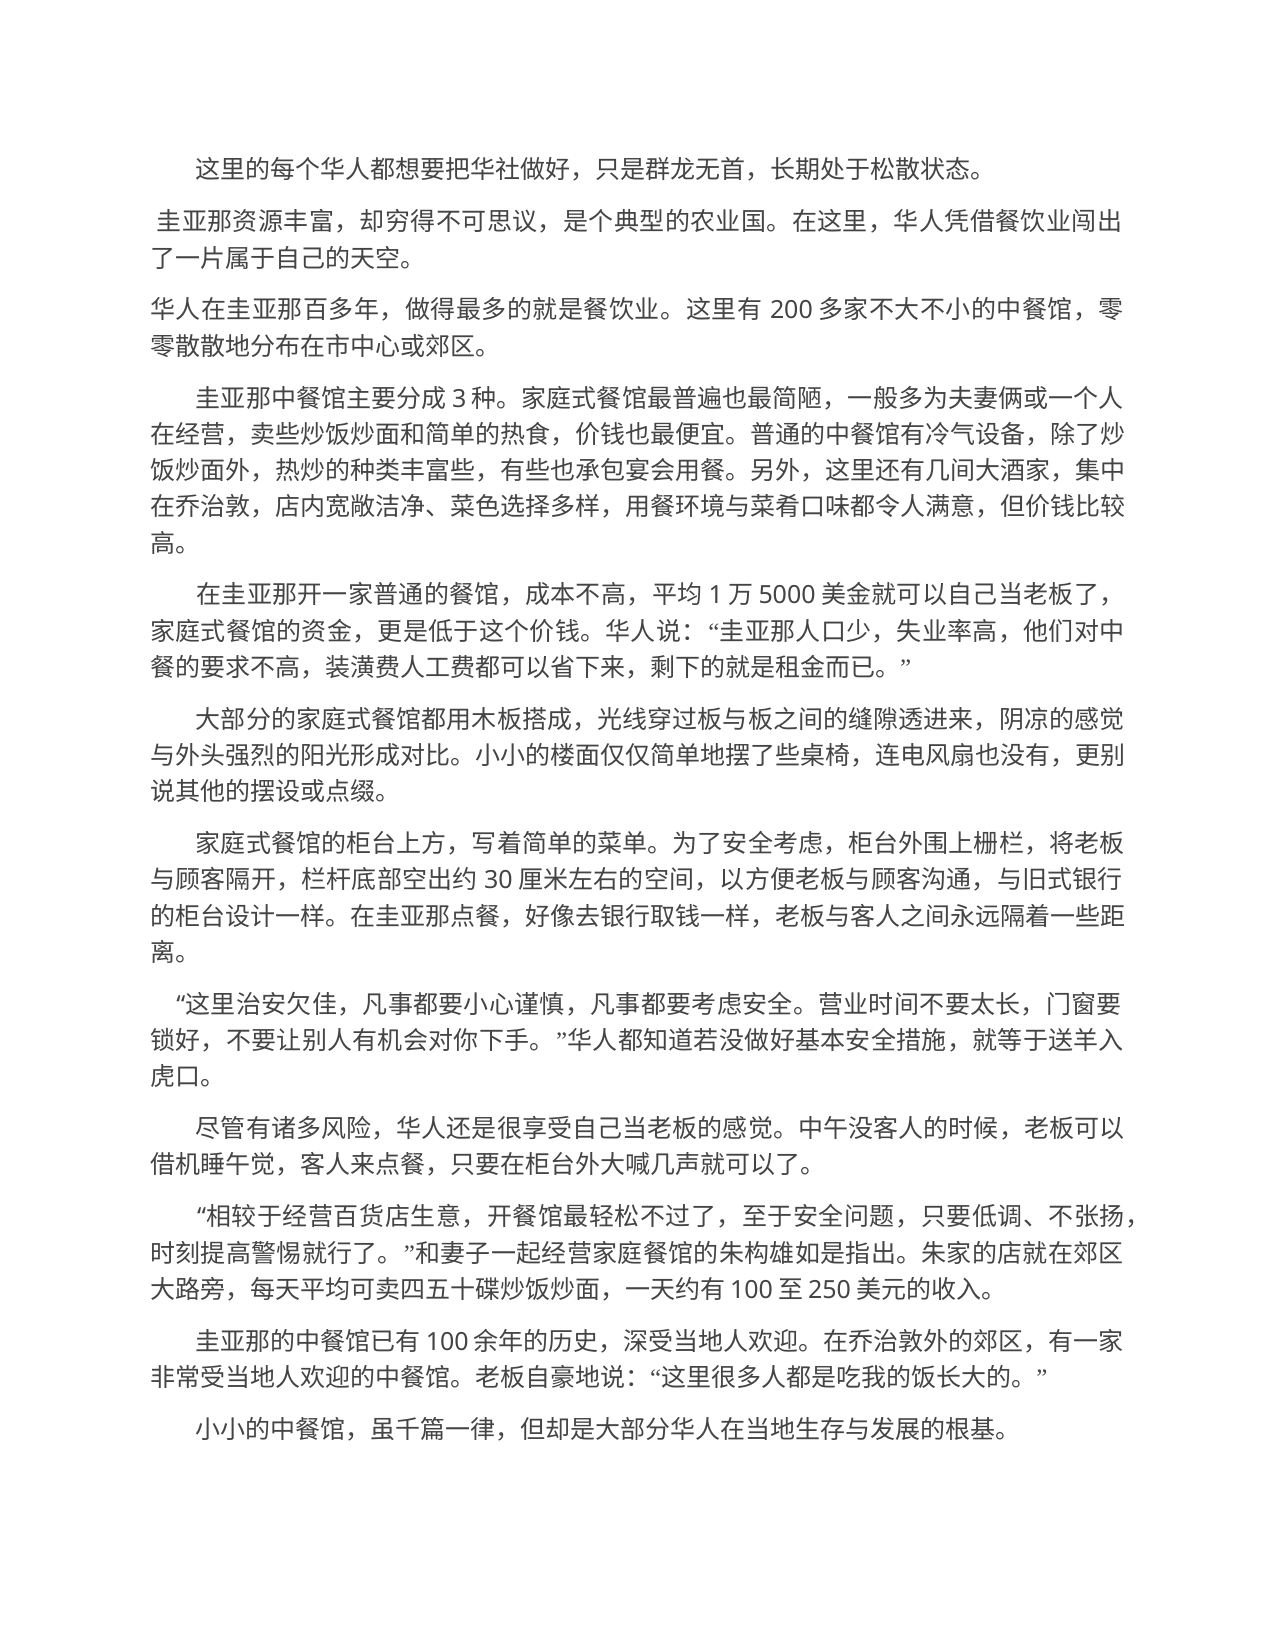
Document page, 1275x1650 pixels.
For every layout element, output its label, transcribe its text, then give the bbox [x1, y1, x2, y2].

text “这里治安欠佳，凡事都要小心谨慎，凡事都要考虑安全。营业时间不要太长，门窗要锁好，不要让别人有机会对你下手。”华人都知道若没做好基本安全措施，就等于送羊入虎口。 [150, 984, 1125, 1093]
text “相较于经营百货店生意，开餐馆最轻松不过了，至于安全问题，只要低调、不张扬，时刻提高警惕就行了。”和妻子一起经营家庭餐馆的朱构雄如是指出。朱家的店就在郊区大路旁，每天平均可卖四五十碟炒饭炒面，一天约有100至250美元的收入。 [150, 1197, 1125, 1306]
text 圭亚那资源丰富，却穷得不可思议，是个典型的农业国。在这里，华人凭借餐饮业闯出了一片属于自己的天空。 [150, 202, 1125, 274]
text 圭亚那的中餐馆已有100余年的历史，深受当地人欢迎。在乔治敦外的郊区，有一家非常受当地人欢迎的中餐馆。老板自豪地说：“这里很多人都是吃我的饭长大的。” [150, 1321, 1125, 1394]
text 家庭式餐馆的柜台上方，写着简单的菜单。为了安全考虑，柜台外围上栅栏，将老板与顾客隔开，栏杆底部空出约30厘米左右的空间，以方便老板与顾客沟通，与旧式银行的柜台设计一样。在圭亚那点餐，好像去银行取钱一样，老板与客人之间永远隔着一些距离。 [150, 824, 1125, 969]
text 在圭亚那开一家普通的餐馆，成本不高，平均1万5000美金就可以自己当老板了，家庭式餐馆的资金，更是低于这个价钱。华人说：“圭亚那人口少，失业率高，他们对中餐的要求不高，装潢费人工费都可以省下来，剩下的就是租金而已。” [150, 575, 1125, 684]
text 小小的中餐馆，虽千篇一律，但却是大部分华人在当地生存与发展的根基。 [150, 1409, 1125, 1446]
text 华人在圭亚那百多年，做得最多的就是餐饮业。这里有200多家不大不小的中餐馆，零零散散地分布在市中心或郊区。 [150, 290, 1125, 362]
text 大部分的家庭式餐馆都用木板搭成，光线穿过板与板之间的缝隙透进来，阴凉的感觉与外头强烈的阳光形成对比。小小的楼面仅仅简单地摆了些桌椅，连电风扇也没有，更别说其他的摆设或点缀。 [150, 699, 1125, 808]
text 尽管有诸多风险，华人还是很享受自己当老板的感觉。中午没客人的时候，老板可以借机睡午觉，客人来点餐，只要在柜台外大喊几声就可以了。 [150, 1109, 1125, 1181]
text 圭亚那中餐馆主要分成3种。家庭式餐馆最普遍也最简陋，一般多为夫妻俩或一个人在经营，卖些炒饭炒面和简单的热食，价钱也最便宜。普通的中餐馆有冷气设备，除了炒饭炒面外，热炒的种类丰富些，有些也承包宴会用餐。另外，这里还有几间大酒家，集中在乔治敦，店内宽敞洁净、菜色选择多样，用餐环境与菜肴口味都令人满意，但价钱比较高。 [150, 378, 1125, 559]
text 这里的每个华人都想要把华社做好，只是群龙无首，长期处于松散状态。 [150, 150, 1125, 186]
